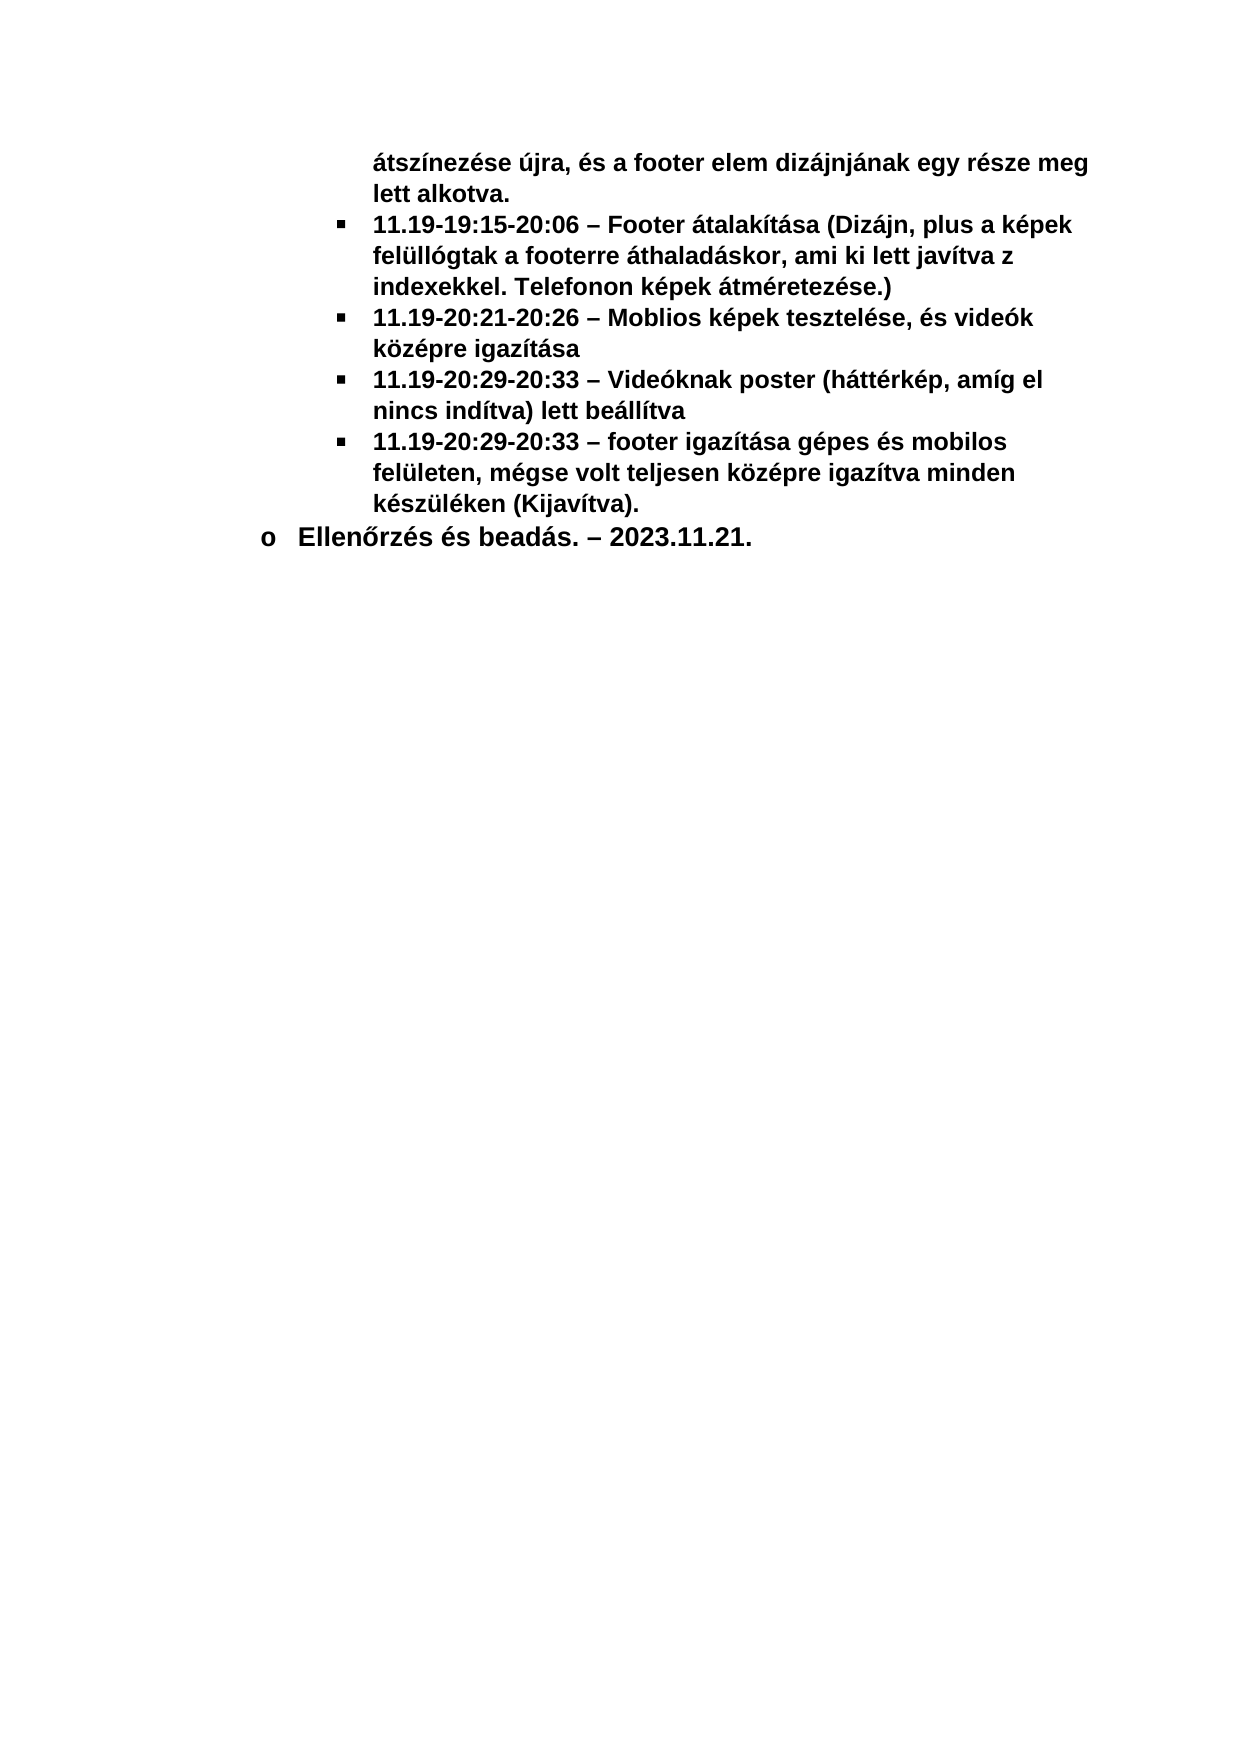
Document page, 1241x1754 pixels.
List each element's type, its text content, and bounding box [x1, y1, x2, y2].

list 11.19-20:29-20:33 – footer igazítása gépes és mobilos felületen, mégse volt teljesen középre igazítva minden készüléken (Kijavítva). [335, 427, 1093, 518]
list 11.19-19:15-20:06 – Footer átalakítása (Dizájn, plus a képek felüllógtak a footerre áthaladáskor, ami ki lett javítva z indexekkel. Telefonon képek átméretezése.) [335, 210, 1093, 301]
list 11.19-20:29-20:33 – Videóknak poster (háttérkép, amíg el nincs indítva) lett beállítva [335, 365, 1093, 425]
list Ellenőrzés és beadás. – 2023.11.21. [260, 521, 1093, 554]
list 11.19-20:21-20:26 – Moblios képek tesztelése, és videók középre igazítása [335, 303, 1093, 363]
